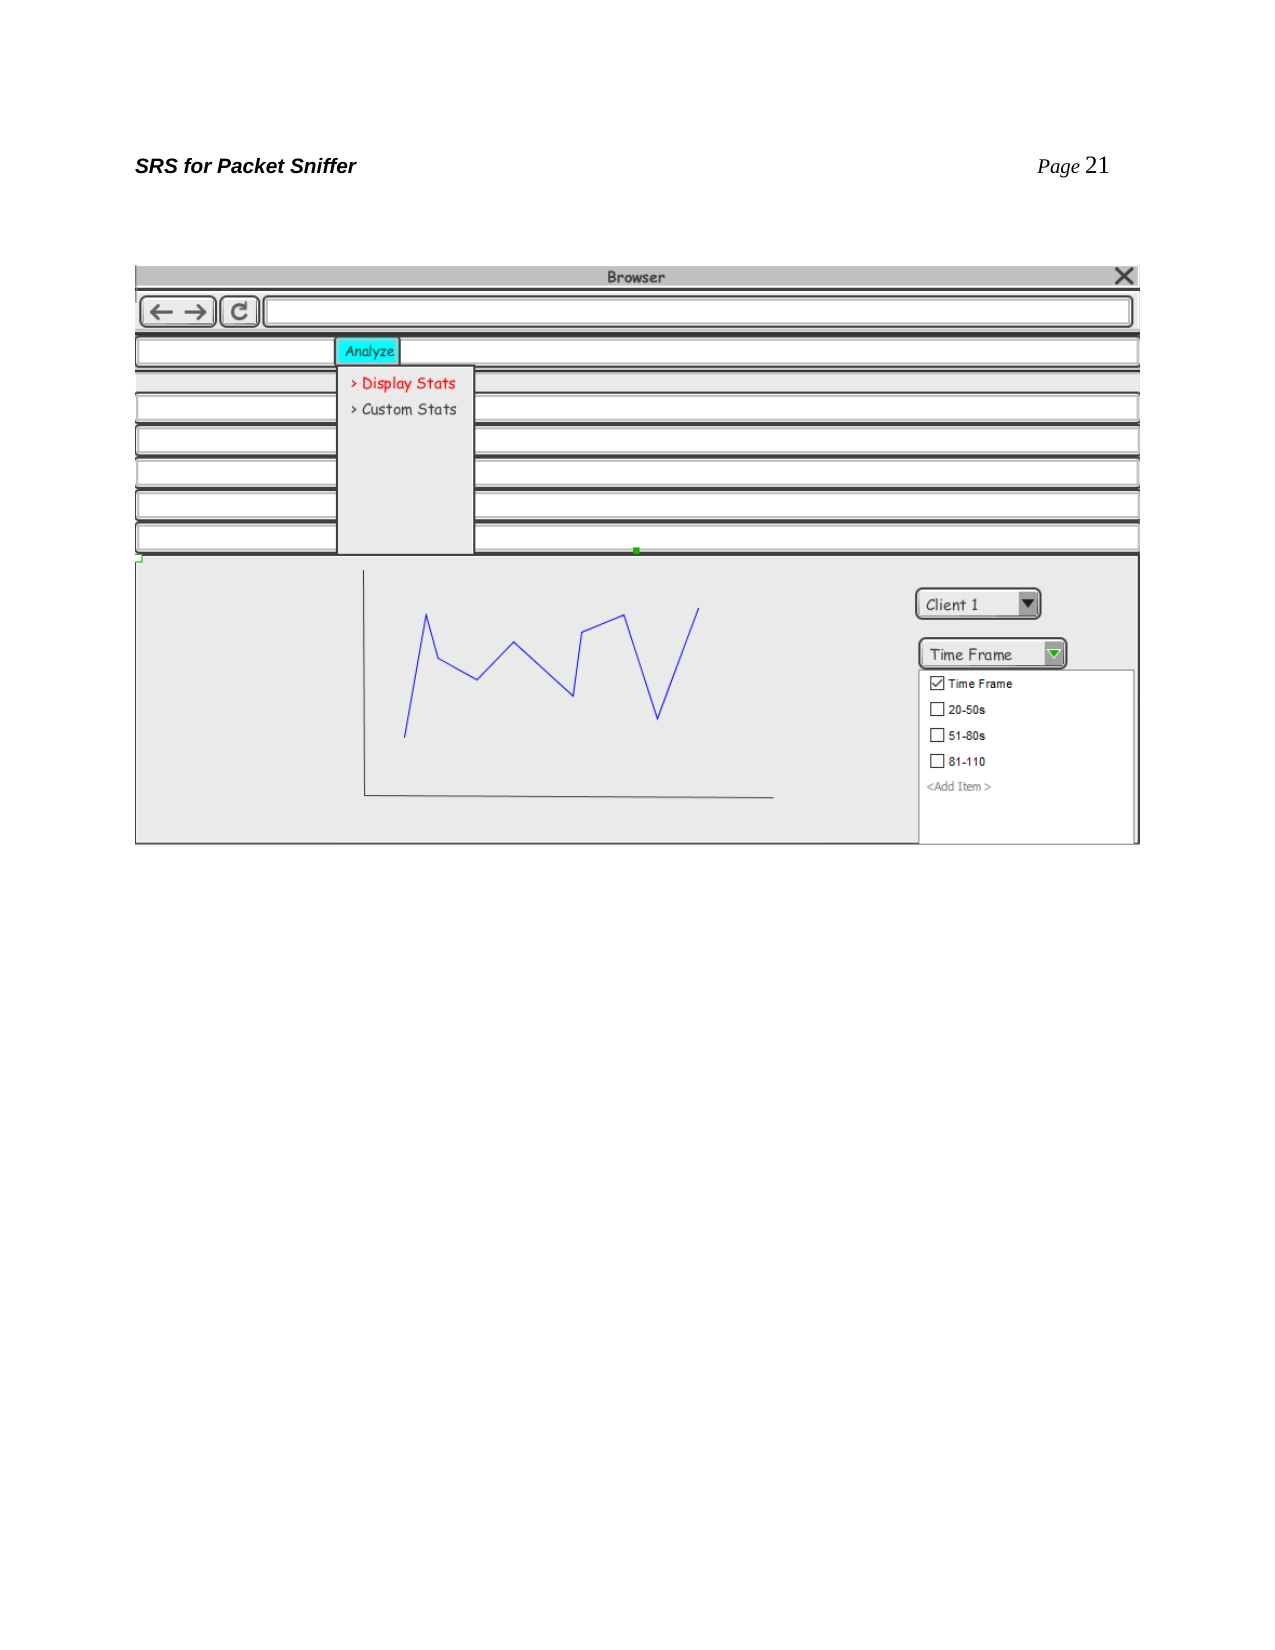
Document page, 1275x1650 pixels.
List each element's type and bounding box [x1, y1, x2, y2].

picture [135, 265, 1140, 847]
